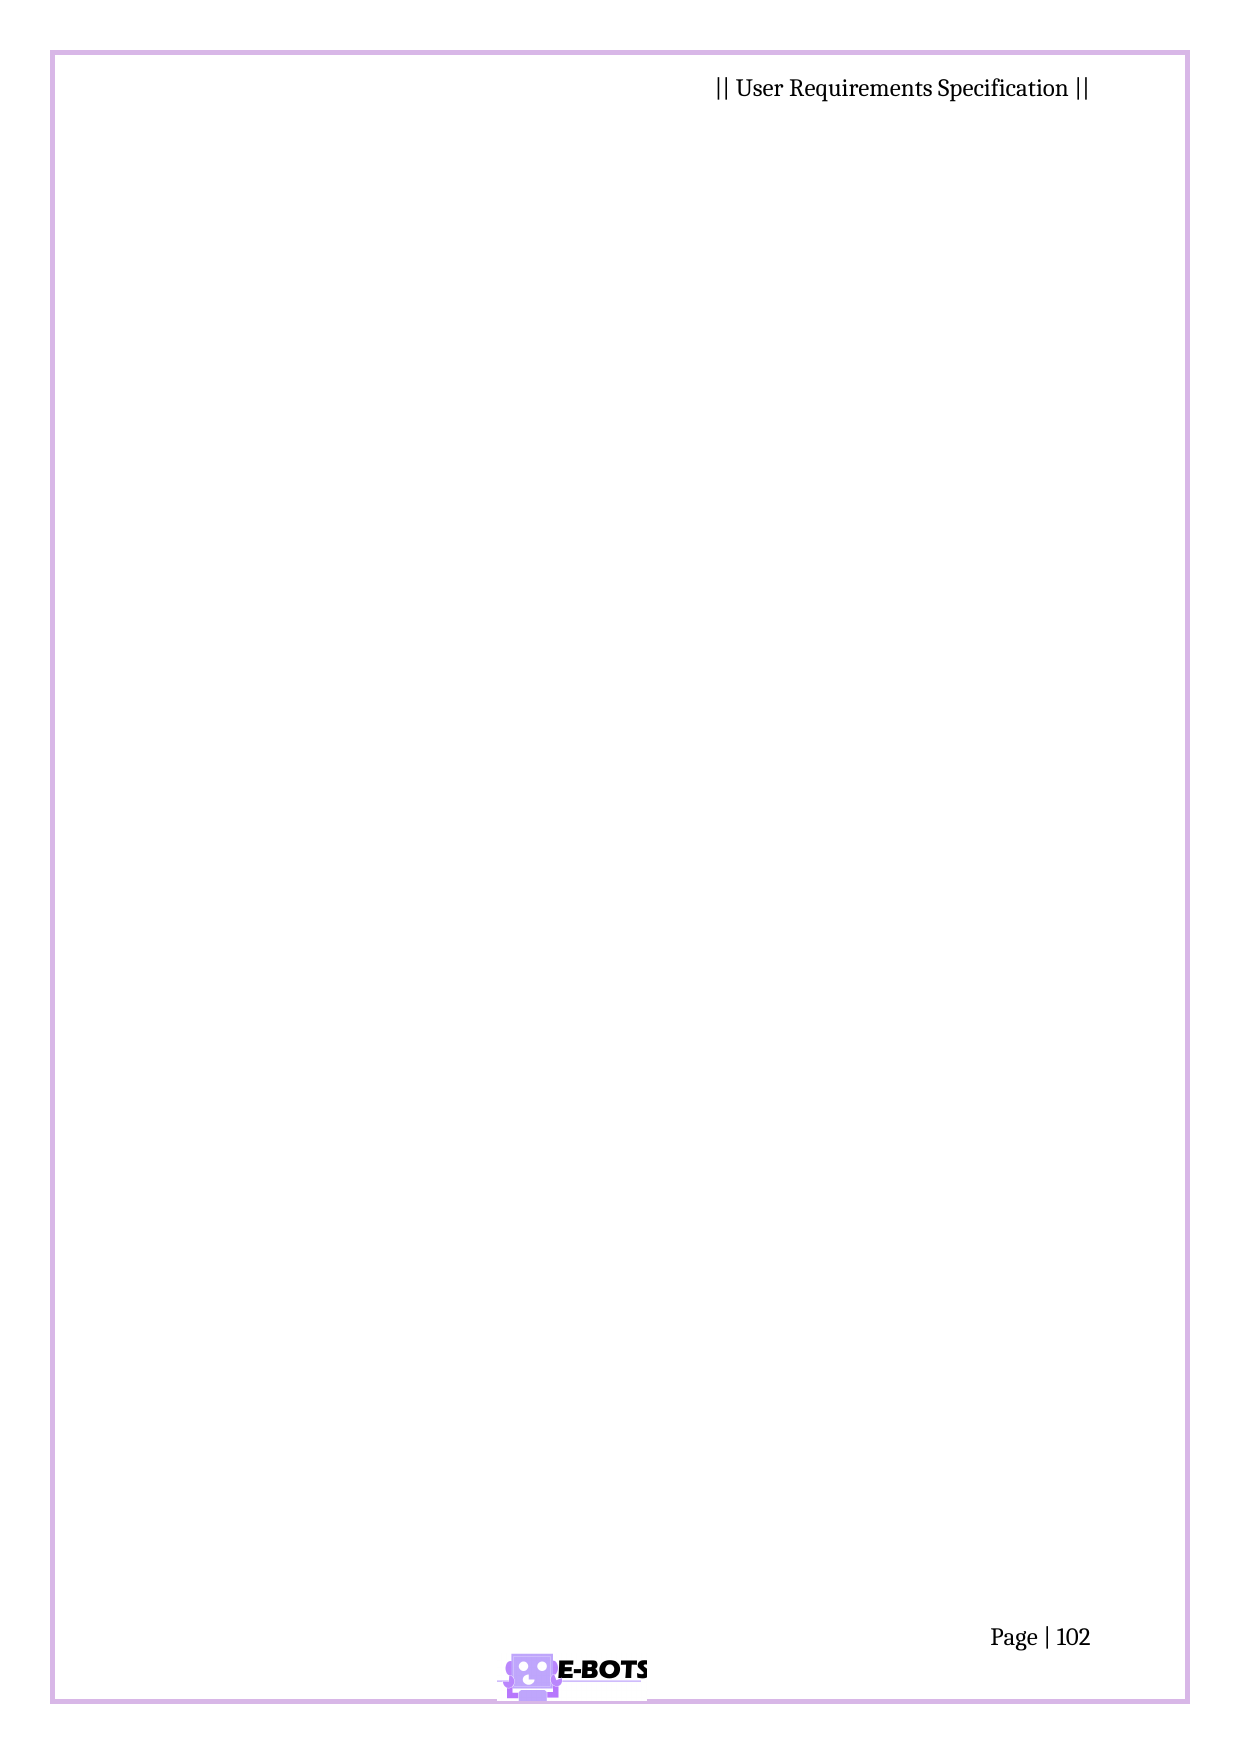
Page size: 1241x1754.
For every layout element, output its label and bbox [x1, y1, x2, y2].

picture [496, 1653, 647, 1701]
